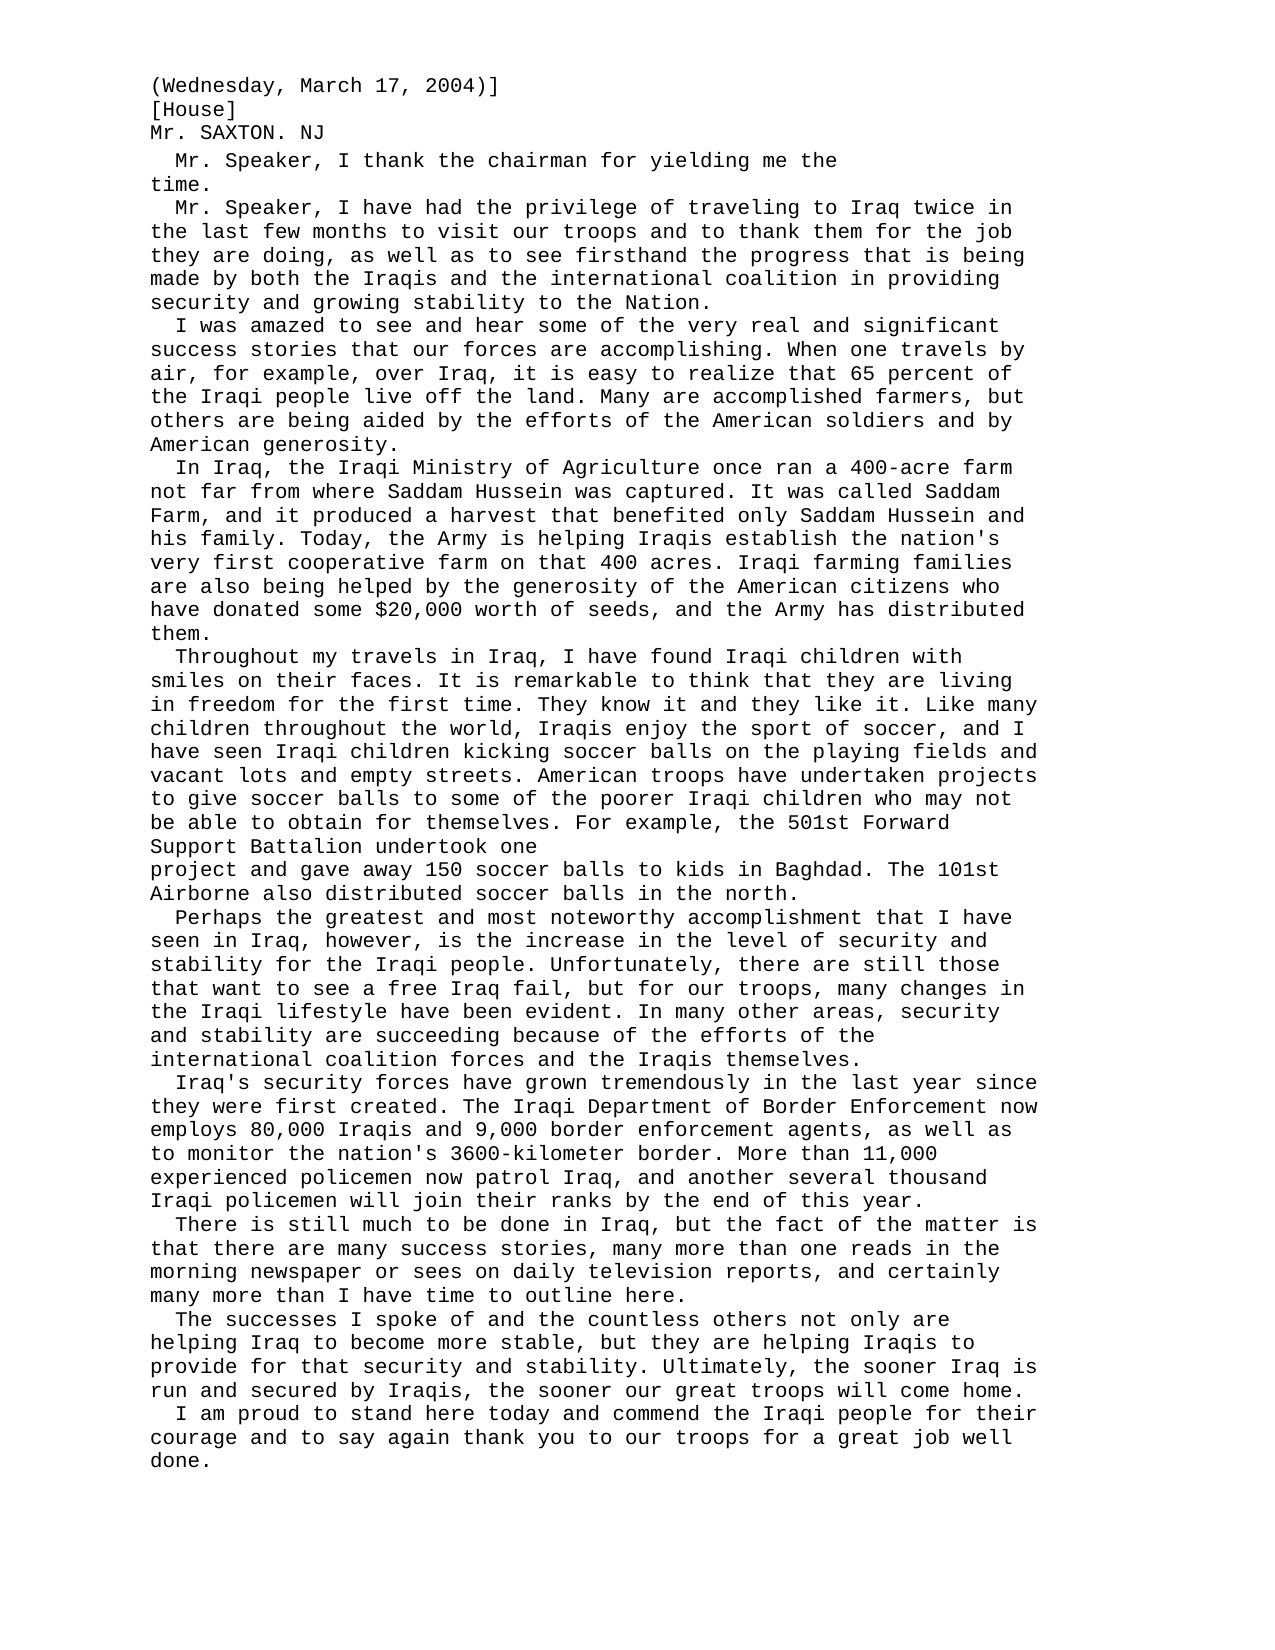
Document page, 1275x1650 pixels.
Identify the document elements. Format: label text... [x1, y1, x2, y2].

text they are doing, as well as to see firsthand the progress that is being [150, 244, 1125, 268]
text Perhaps the greatest and most noteworthy accomplishment that I have [150, 907, 1125, 930]
text that want to see a free Iraq fail, but for our troops, many changes in [150, 978, 1125, 1001]
text courage and to say again thank you to our troops for a great job well [150, 1427, 1125, 1451]
text be able to obtain for themselves. For example, the 501st Forward [150, 812, 1125, 836]
text in freedom for the first time. They know it and they like it. Like many [150, 694, 1125, 717]
text American generosity. [150, 434, 1125, 457]
text air, for example, over Iraq, it is easy to realize that 65 percent of [150, 363, 1125, 386]
text the Iraqi lifestyle have been evident. In many other areas, security [150, 1001, 1125, 1025]
text have donated some $20,000 worth of seeds, and the Army has distributed [150, 599, 1125, 623]
text smiles on their faces. It is remarkable to think that they are living [150, 670, 1125, 694]
text to monitor the nation's 3600-kilometer border. More than 11,000 [150, 1143, 1125, 1167]
text many more than I have time to outline here. [150, 1285, 1125, 1309]
text the Iraqi people live off the land. Many are accomplished farmers, but [150, 386, 1125, 410]
text Mr. Speaker, I have had the privilege of traveling to Iraq twice in [150, 197, 1125, 221]
text children throughout the world, Iraqis enjoy the sport of soccer, and I [150, 717, 1125, 741]
text Airborne also distributed soccer balls in the north. [150, 883, 1125, 907]
text done. [150, 1451, 1125, 1474]
text time. [150, 174, 1125, 197]
text provide for that security and stability. Ultimately, the sooner Iraq is [150, 1356, 1125, 1379]
text run and secured by Iraqis, the sooner our great troops will come home. [150, 1379, 1125, 1403]
text them. [150, 623, 1125, 647]
text and stability are succeeding because of the efforts of the [150, 1025, 1125, 1048]
text experienced policemen now patrol Iraq, and another several thousand [150, 1167, 1125, 1190]
text have seen Iraqi children kicking soccer balls on the playing fields and [150, 741, 1125, 765]
text helping Iraq to become more stable, but they are helping Iraqis to [150, 1332, 1125, 1356]
text are also being helped by the generosity of the American citizens who [150, 576, 1125, 599]
text In Iraq, the Iraqi Ministry of Agriculture once ran a 400-acre farm [150, 457, 1125, 481]
text I am proud to stand here today and commend the Iraqi people for their [150, 1403, 1125, 1427]
text the last few months to visit our troops and to thank them for the job [150, 221, 1125, 244]
text morning newspaper or sees on daily television reports, and certainly [150, 1261, 1125, 1285]
text his family. Today, the Army is helping Iraqis establish the nation's [150, 528, 1125, 552]
text seen in Iraq, however, is the increase in the level of security and [150, 930, 1125, 954]
text very first cooperative farm on that 400 acres. Iraqi farming families [150, 552, 1125, 576]
text security and growing stability to the Nation. [150, 292, 1125, 316]
text not far from where Saddam Hussein was captured. It was called Saddam [150, 481, 1125, 505]
text Iraq's security forces have grown tremendously in the last year since [150, 1072, 1125, 1096]
text Support Battalion undertook one [150, 836, 1125, 859]
text Throughout my travels in Iraq, I have found Iraqi children with [150, 647, 1125, 670]
text stability for the Iraqi people. Unfortunately, there are still those [150, 954, 1125, 978]
text vacant lots and empty streets. American troops have undertaken projects [150, 765, 1125, 788]
text international coalition forces and the Iraqis themselves. [150, 1048, 1125, 1072]
text Mr. Speaker, I thank the chairman for yielding me the [150, 150, 1125, 174]
text project and gave away 150 soccer balls to kids in Baghdad. The 101st [150, 859, 1125, 883]
text Farm, and it produced a harvest that benefited only Saddam Hussein and [150, 505, 1125, 528]
text they were first created. The Iraqi Department of Border Enforcement now [150, 1096, 1125, 1119]
text The successes I spoke of and the countless others not only are [150, 1309, 1125, 1332]
text employs 80,000 Iraqis and 9,000 border enforcement agents, as well as [150, 1119, 1125, 1143]
text others are being aided by the efforts of the American soldiers and by [150, 410, 1125, 434]
text success stories that our forces are accomplishing. When one travels by [150, 339, 1125, 363]
text made by both the Iraqis and the international coalition in providing [150, 268, 1125, 292]
text that there are many success stories, many more than one reads in the [150, 1238, 1125, 1261]
text to give soccer balls to some of the poorer Iraqi children who may not [150, 788, 1125, 812]
text There is still much to be done in Iraq, but the fact of the matter is [150, 1214, 1125, 1238]
text Iraqi policemen will join their ranks by the end of this year. [150, 1190, 1125, 1214]
text I was amazed to see and hear some of the very real and significant [150, 316, 1125, 339]
